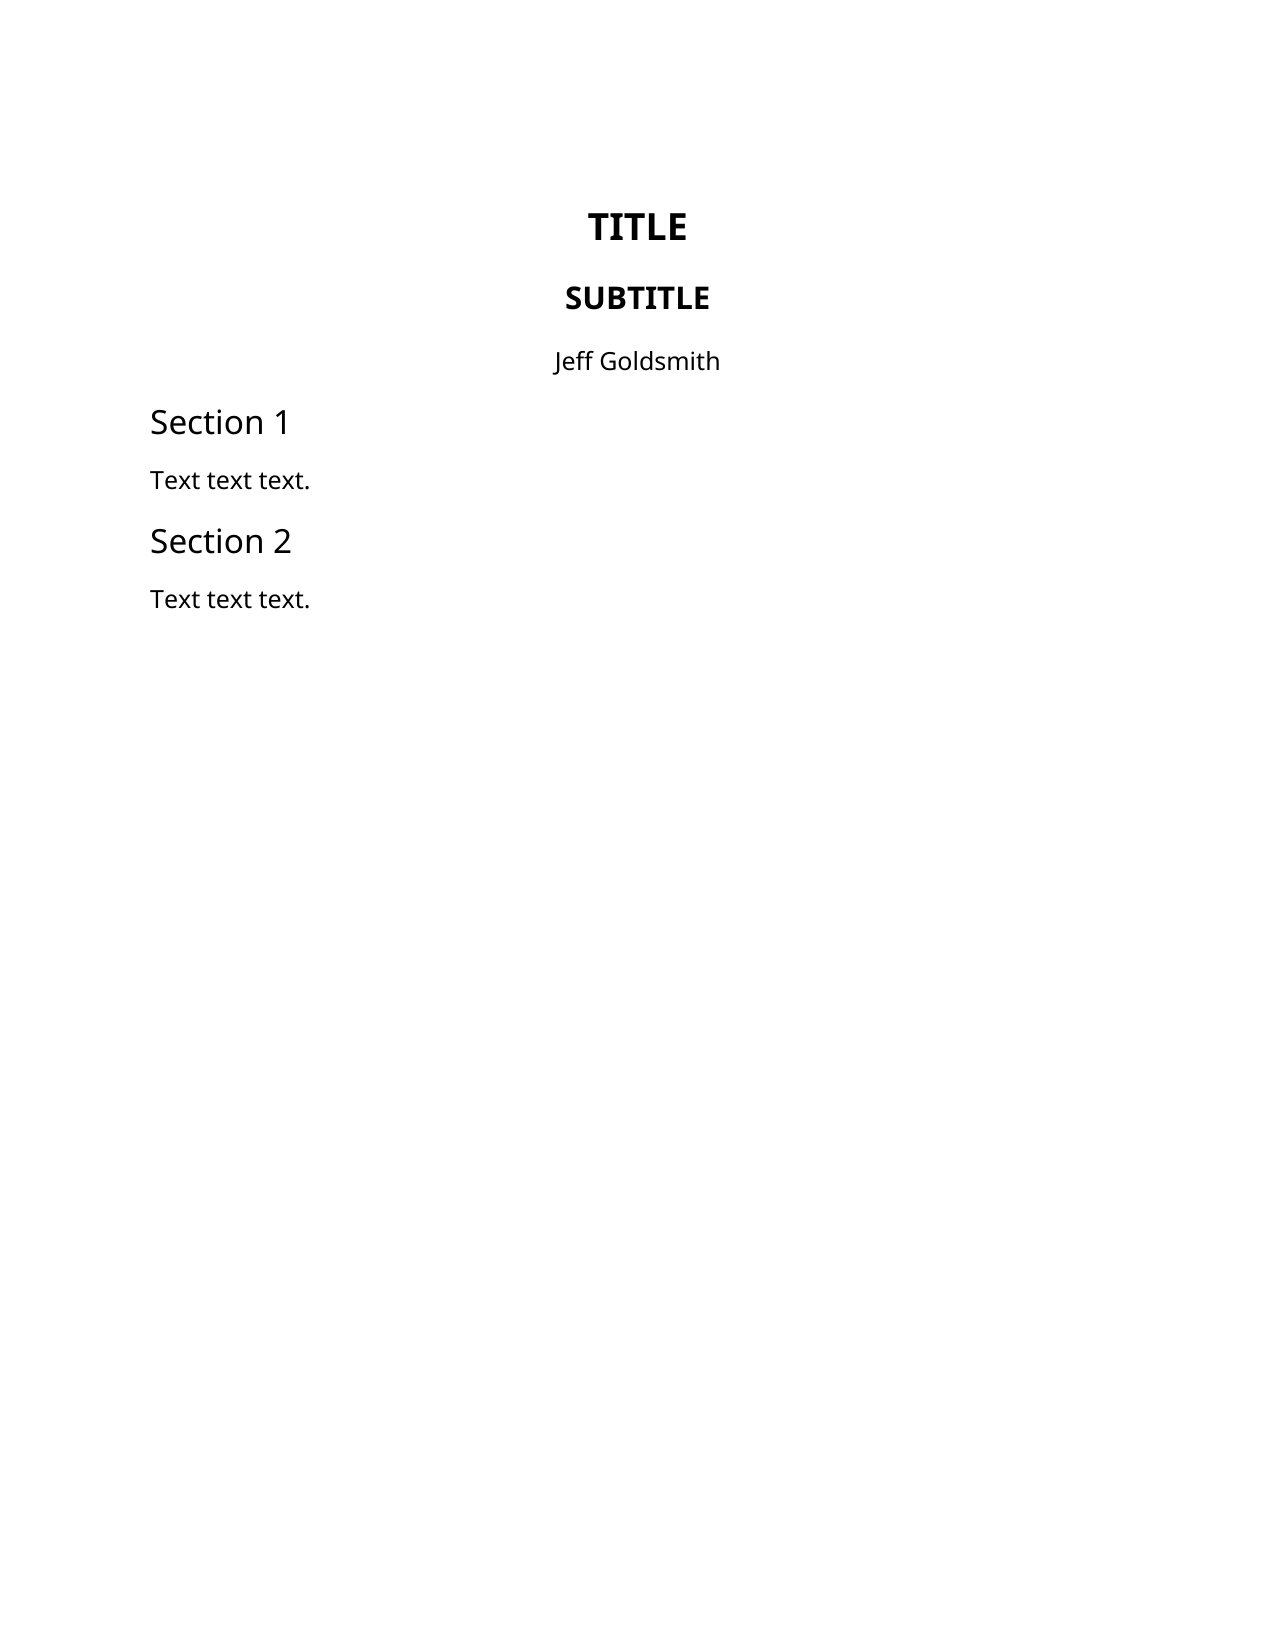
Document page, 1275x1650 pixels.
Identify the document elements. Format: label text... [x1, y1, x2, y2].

subtitle SUBTITLE [150, 276, 1125, 319]
text Text text text. [150, 463, 1125, 497]
subtitle Section 1 [150, 398, 1125, 444]
title TITLE [150, 200, 1125, 251]
text Text text text. [150, 582, 1125, 616]
text Jeff Goldsmith [150, 344, 1125, 378]
subtitle Section 2 [150, 518, 1125, 563]
